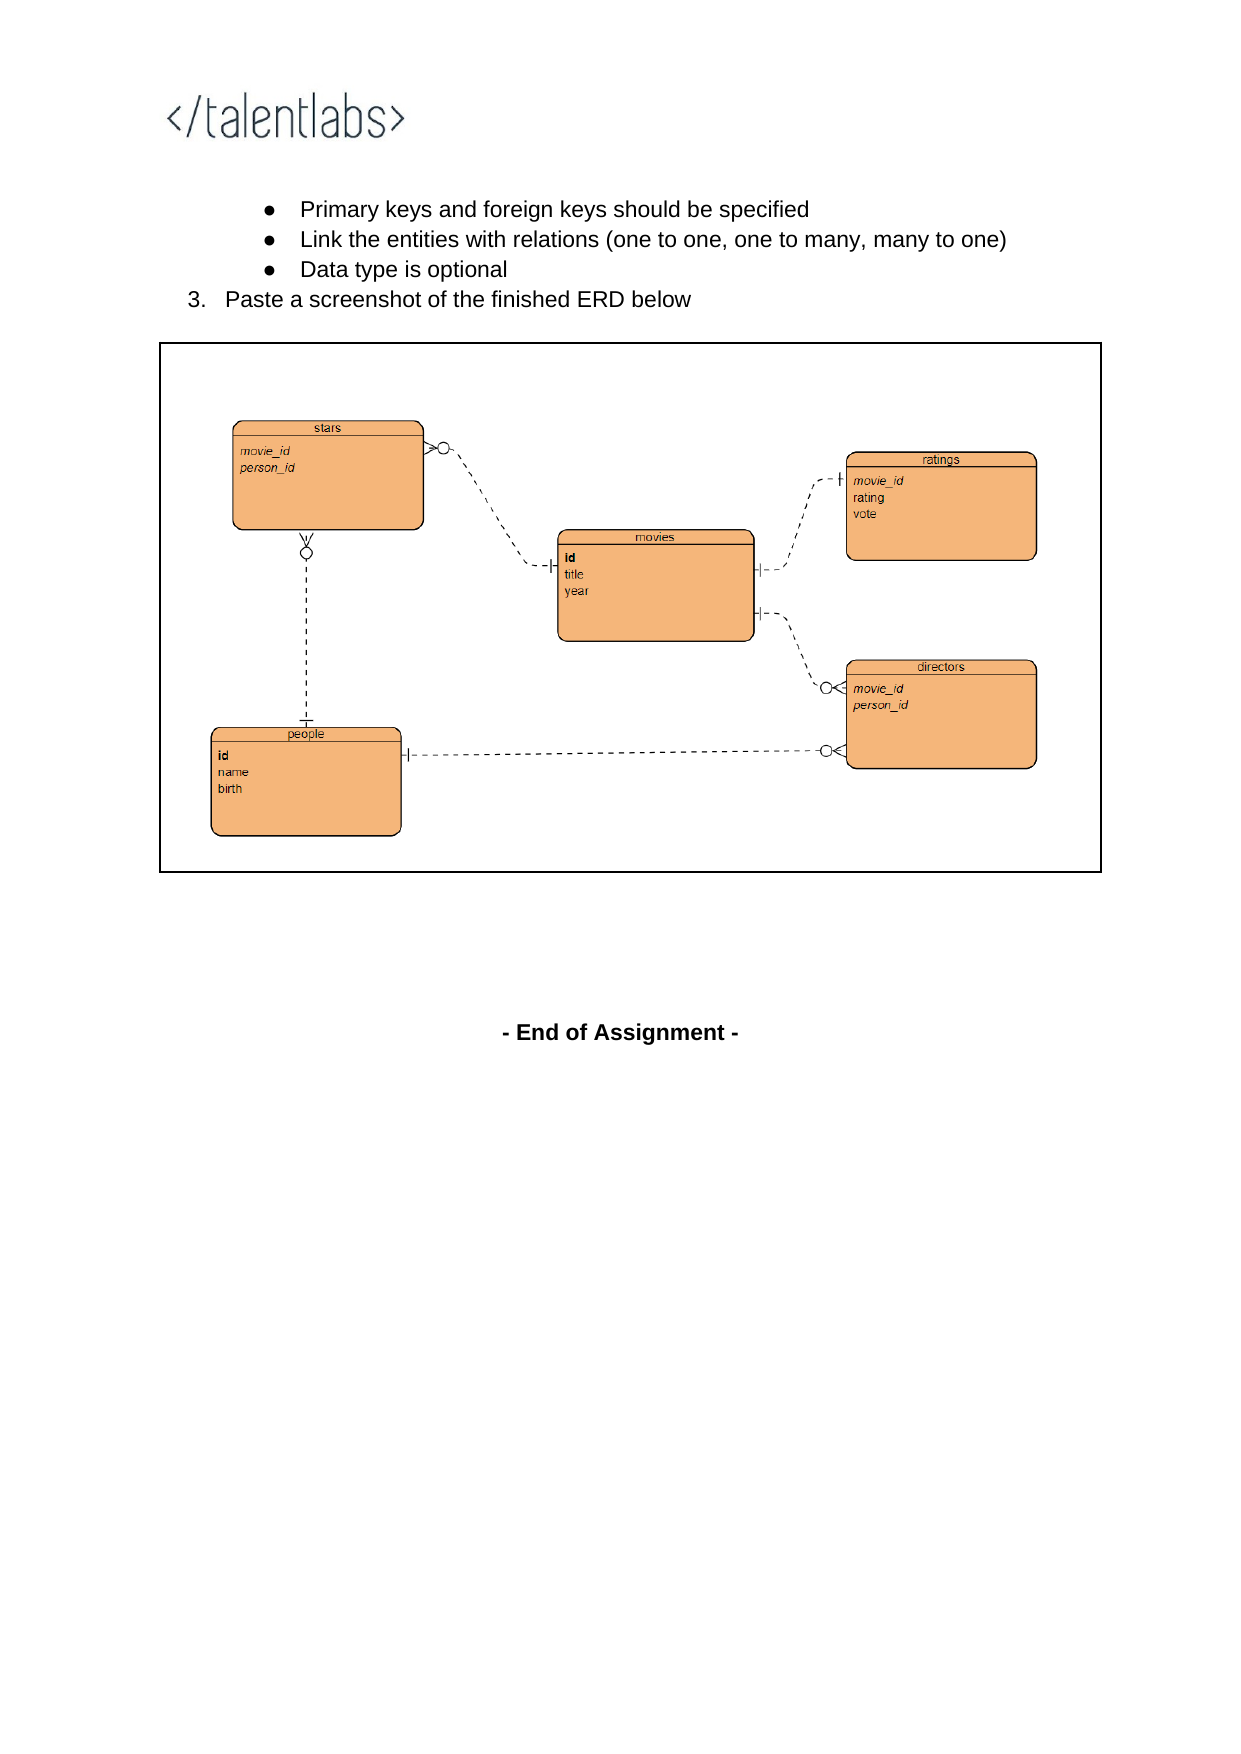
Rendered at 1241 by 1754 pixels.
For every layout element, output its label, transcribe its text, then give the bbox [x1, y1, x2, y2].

table_header [161, 344, 1100, 871]
list Paste a screenshot of the finished ERD below [187, 286, 1090, 313]
text - End of Assignment - [150, 1019, 1090, 1045]
picture [170, 354, 1090, 861]
picture [150, 75, 429, 147]
list Primary keys and foreign keys should be specified [262, 196, 1090, 222]
list Data type is optional [262, 256, 1090, 283]
list Link the entities with relations (one to one, one to many, many to one) [262, 226, 1090, 252]
